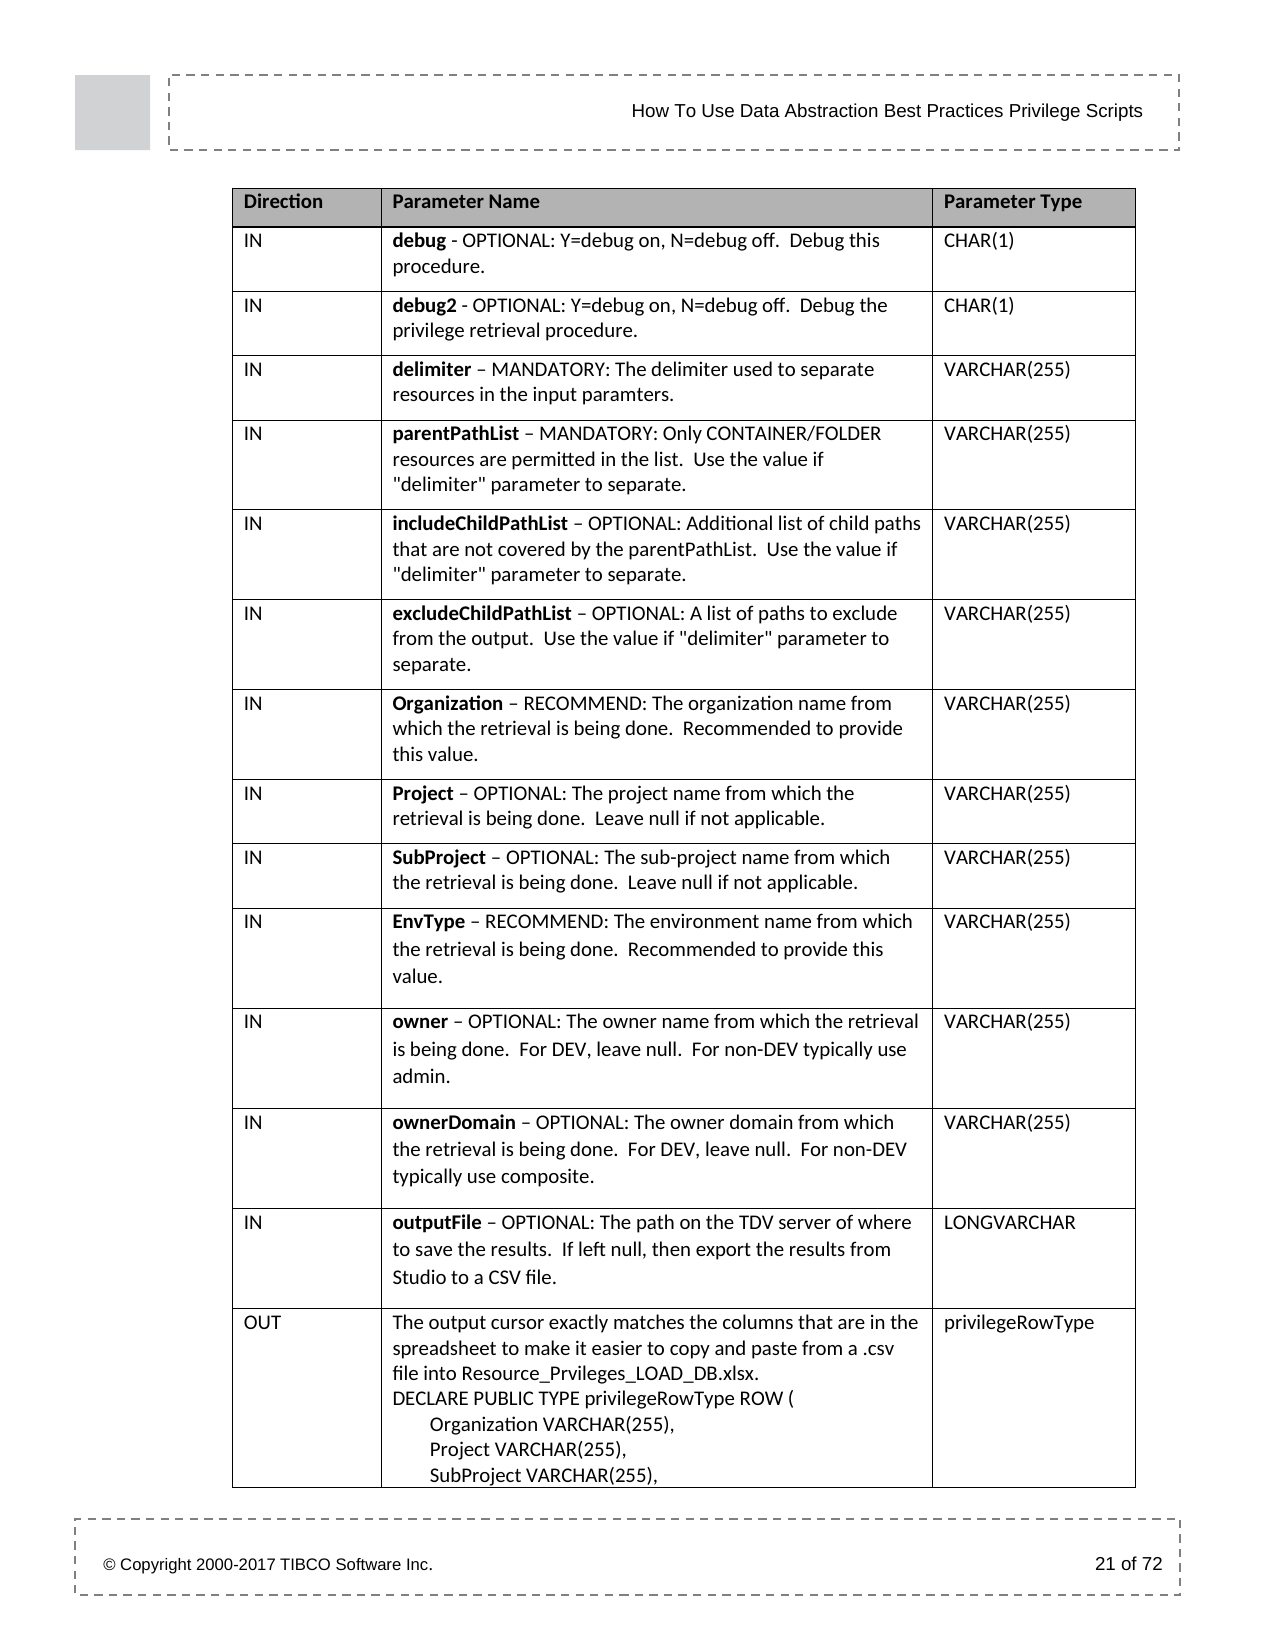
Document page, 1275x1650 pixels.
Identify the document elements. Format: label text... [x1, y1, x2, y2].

table_cell IN [233, 690, 381, 779]
table_cell Organization – RECOMMEND: The organization name from which the retrieval is being done. Recommended to provide this value. [382, 690, 932, 779]
table_cell VARCHAR(255) [933, 510, 1135, 599]
table_cell IN [233, 356, 381, 419]
table_cell IN [233, 1109, 381, 1208]
table_cell ownerDomain – OPTIONAL: The owner domain from which the retrieval is being done. For DEV, leave null. For non-DEV typically use composite. [382, 1109, 932, 1208]
table_cell delimiter – MANDATORY: The delimiter used to separate resources in the input paramters. [382, 356, 932, 419]
table_cell debug2 - OPTIONAL: Y=debug on, N=debug off. Debug the privilege retrieval procedure. [382, 292, 932, 355]
table_cell IN [233, 844, 381, 907]
table_cell IN [233, 600, 381, 689]
table_cell IN [233, 292, 381, 355]
table_cell debug - OPTIONAL: Y=debug on, N=debug off. Debug this procedure. [382, 228, 932, 291]
table_cell LONGVARCHAR [933, 1209, 1135, 1308]
table_cell includeChildPathList – OPTIONAL: Additional list of child paths that are not covered by the parentPathList. Use the value if "delimiter" parameter to separate. [382, 510, 932, 599]
table_cell VARCHAR(255) [933, 909, 1135, 1008]
table_cell Project – OPTIONAL: The project name from which the retrieval is being done. Leave null if not applicable. [382, 780, 932, 843]
table_cell VARCHAR(255) [933, 780, 1135, 843]
table_cell parentPathList – MANDATORY: Only CONTAINER/FOLDER resources are permitted in the list. Use the value if "delimiter" parameter to separate. [382, 421, 932, 509]
table_header Direction [233, 189, 381, 226]
table_cell VARCHAR(255) [933, 356, 1135, 419]
table_header Parameter Type [933, 189, 1135, 226]
table_cell VARCHAR(255) [933, 1009, 1135, 1108]
table_cell VARCHAR(255) [933, 1109, 1135, 1208]
table_header Parameter Name [382, 189, 932, 226]
table_cell IN [233, 1209, 381, 1308]
table_cell OUT [233, 1309, 381, 1487]
table_cell CHAR(1) [933, 292, 1135, 355]
table_cell privilegeRowType [933, 1309, 1135, 1487]
table_cell IN [233, 421, 381, 509]
table_cell IN [233, 780, 381, 843]
table_cell VARCHAR(255) [933, 600, 1135, 689]
table_cell owner – OPTIONAL: The owner name from which the retrieval is being done. For DEV, leave null. For non-DEV typically use admin. [382, 1009, 932, 1108]
table_cell EnvType – RECOMMEND: The environment name from which the retrieval is being done. Recommended to provide this value. [382, 909, 932, 1008]
table_cell excludeChildPathList – OPTIONAL: A list of paths to exclude from the output. Use the value if "delimiter" parameter to separate. [382, 600, 932, 689]
table_cell VARCHAR(255) [933, 690, 1135, 779]
table_cell IN [233, 228, 381, 291]
table_cell outputFile – OPTIONAL: The path on the TDV server of where to save the results. If left null, then export the results from Studio to a CSV file. [382, 1209, 932, 1308]
table_cell IN [233, 510, 381, 599]
table_cell SubProject – OPTIONAL: The sub-project name from which the retrieval is being done. Leave null if not applicable. [382, 844, 932, 907]
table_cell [382, 1309, 932, 1487]
table_cell VARCHAR(255) [933, 421, 1135, 509]
table_cell VARCHAR(255) [933, 844, 1135, 907]
table_cell IN [233, 1009, 381, 1108]
table_cell CHAR(1) [933, 228, 1135, 291]
table_cell IN [233, 909, 381, 1008]
